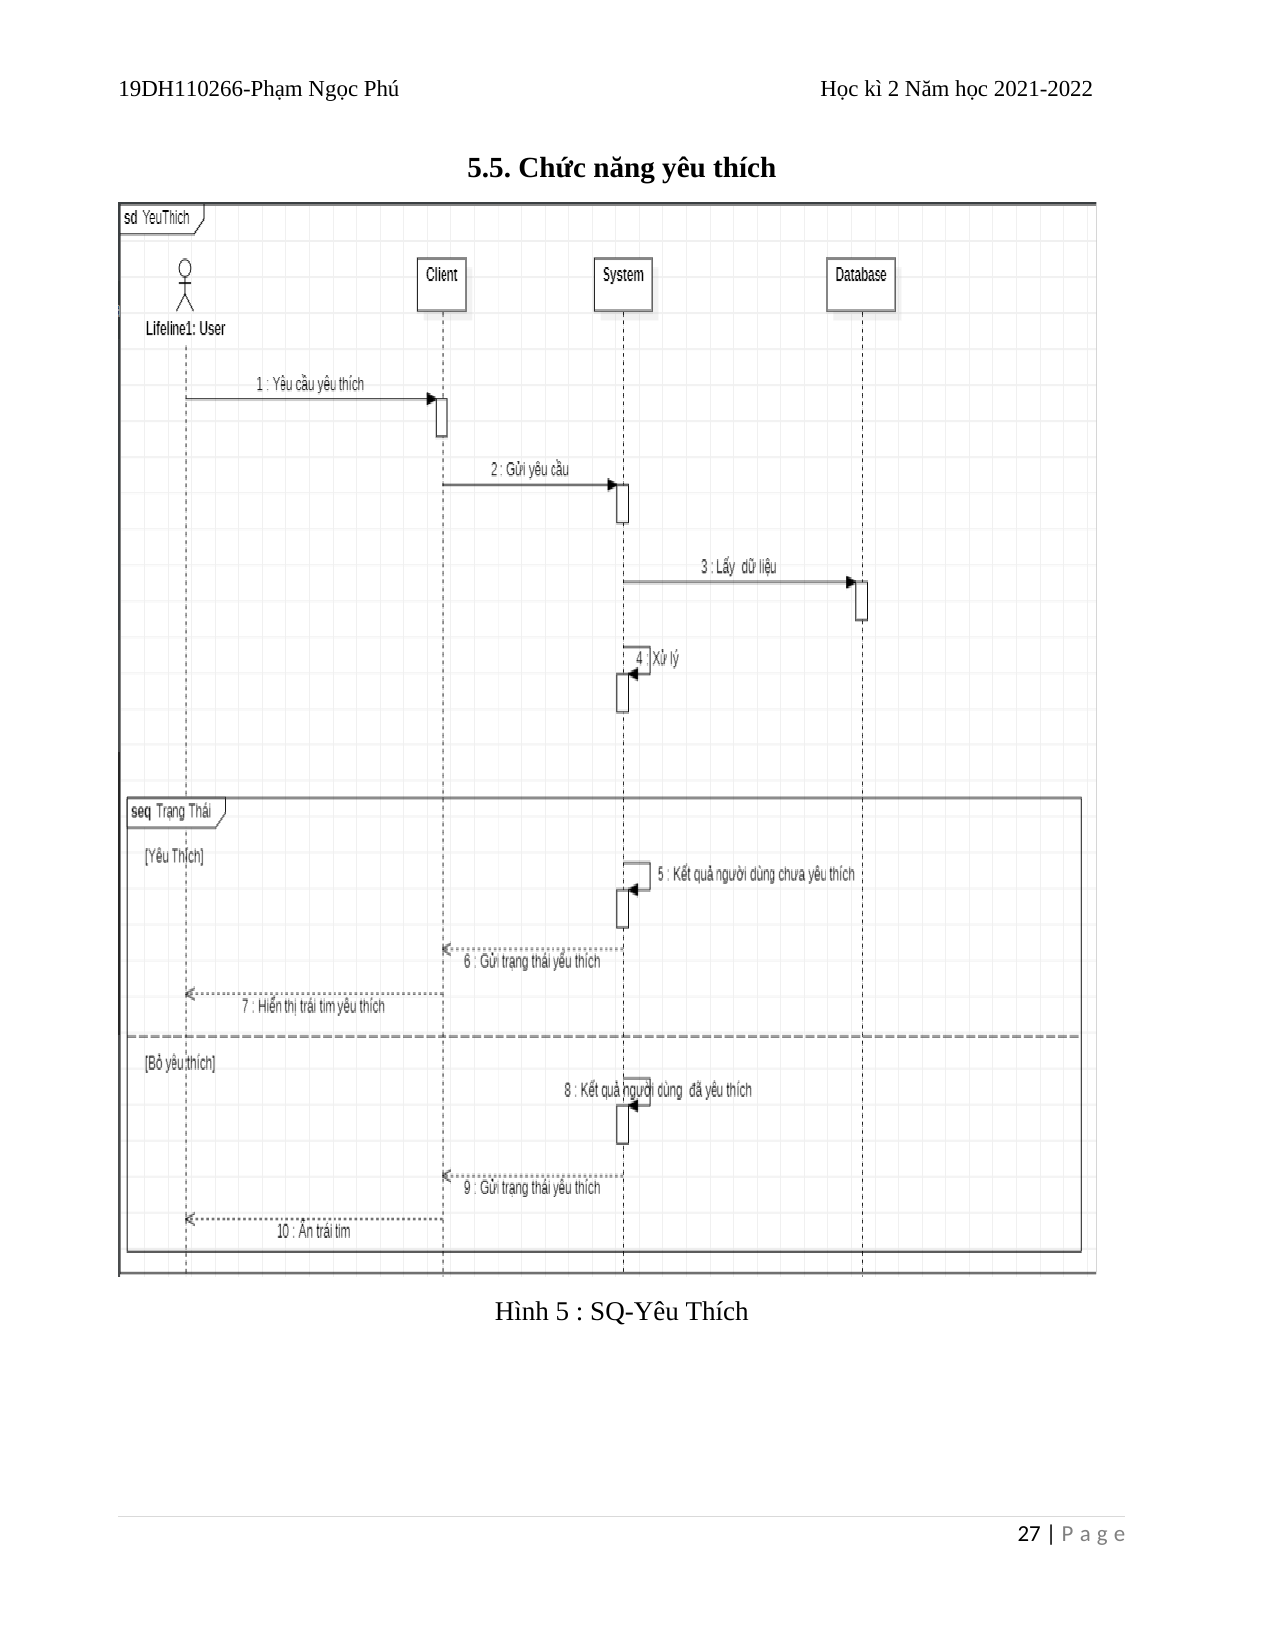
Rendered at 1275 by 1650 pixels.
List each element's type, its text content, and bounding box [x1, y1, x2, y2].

picture [118, 202, 1097, 1277]
text 5.5. Chức năng yêu thích [118, 150, 1125, 183]
text Hình 5 : SQ-Yêu Thích [118, 1295, 1125, 1327]
